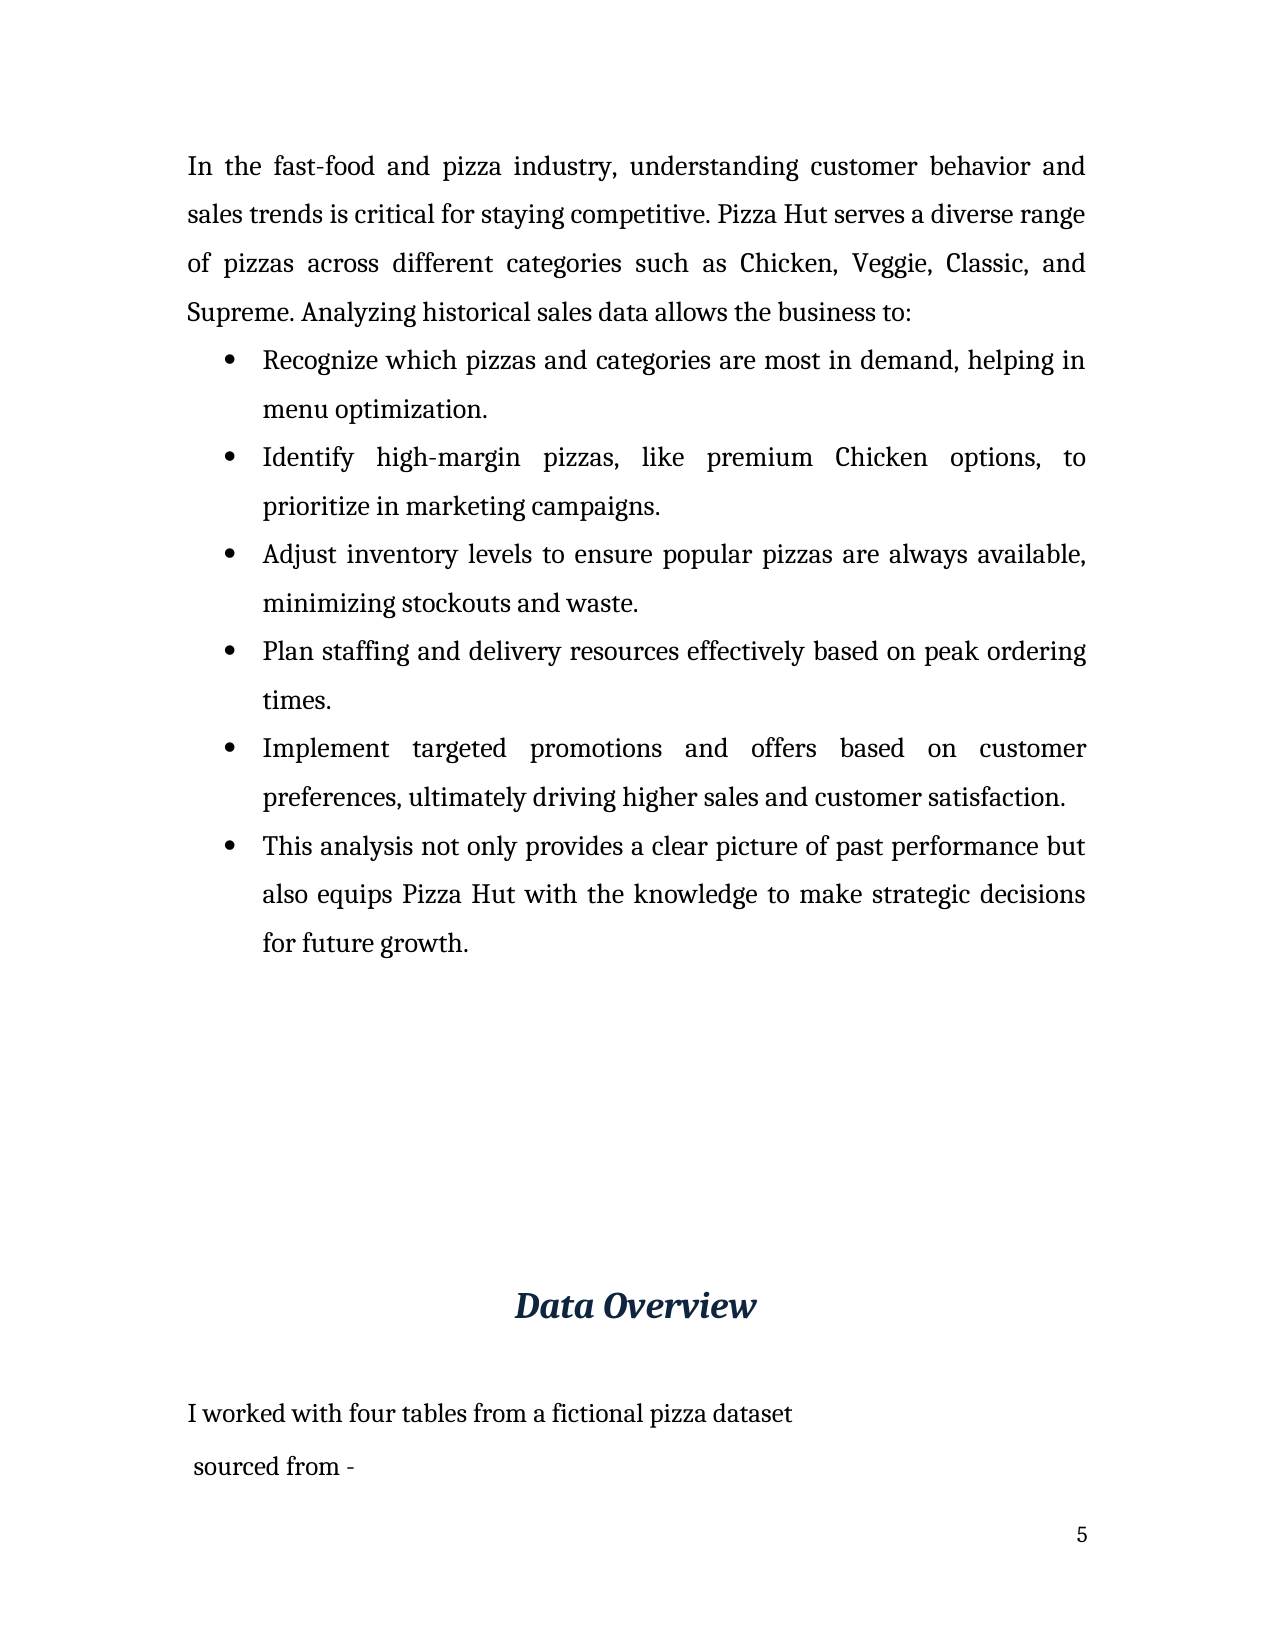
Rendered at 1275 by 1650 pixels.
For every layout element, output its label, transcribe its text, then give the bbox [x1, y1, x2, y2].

list Implement targeted promotions and offers based on customer preferences, ultimately driving higher sales and customer satisfaction. [225, 732, 1087, 813]
list This analysis not only provides a clear picture of past performance but also equips Pizza Hut with the knowledge to make strategic decisions for future growth. [225, 829, 1087, 959]
text sourced from - [187, 1451, 1087, 1482]
list Adjust inventory levels to ensure popular pizzas are always available, minimizing stockouts and waste. [225, 538, 1087, 619]
list Recognize which pizzas and categories are most in demand, helping in menu optimization. [225, 344, 1087, 425]
list Identify high-margin pizzas, like premium Chicken options, to prioritize in marketing campaigns. [225, 441, 1087, 522]
list Plan staffing and delivery resources effectively based on peak ordering times. [225, 635, 1087, 716]
text Data Overview [187, 1285, 1087, 1328]
text I worked with four tables from a fictional pizza dataset [187, 1398, 1087, 1430]
text In the fast-food and pizza industry, understanding customer behavior and sales trends is critical for staying competitive. Pizza Hut serves a diverse range of pizzas across different categories such as Chicken, Veggie, Classic, and Supreme. Analyzing historical sales data allows the business to: [187, 150, 1087, 328]
